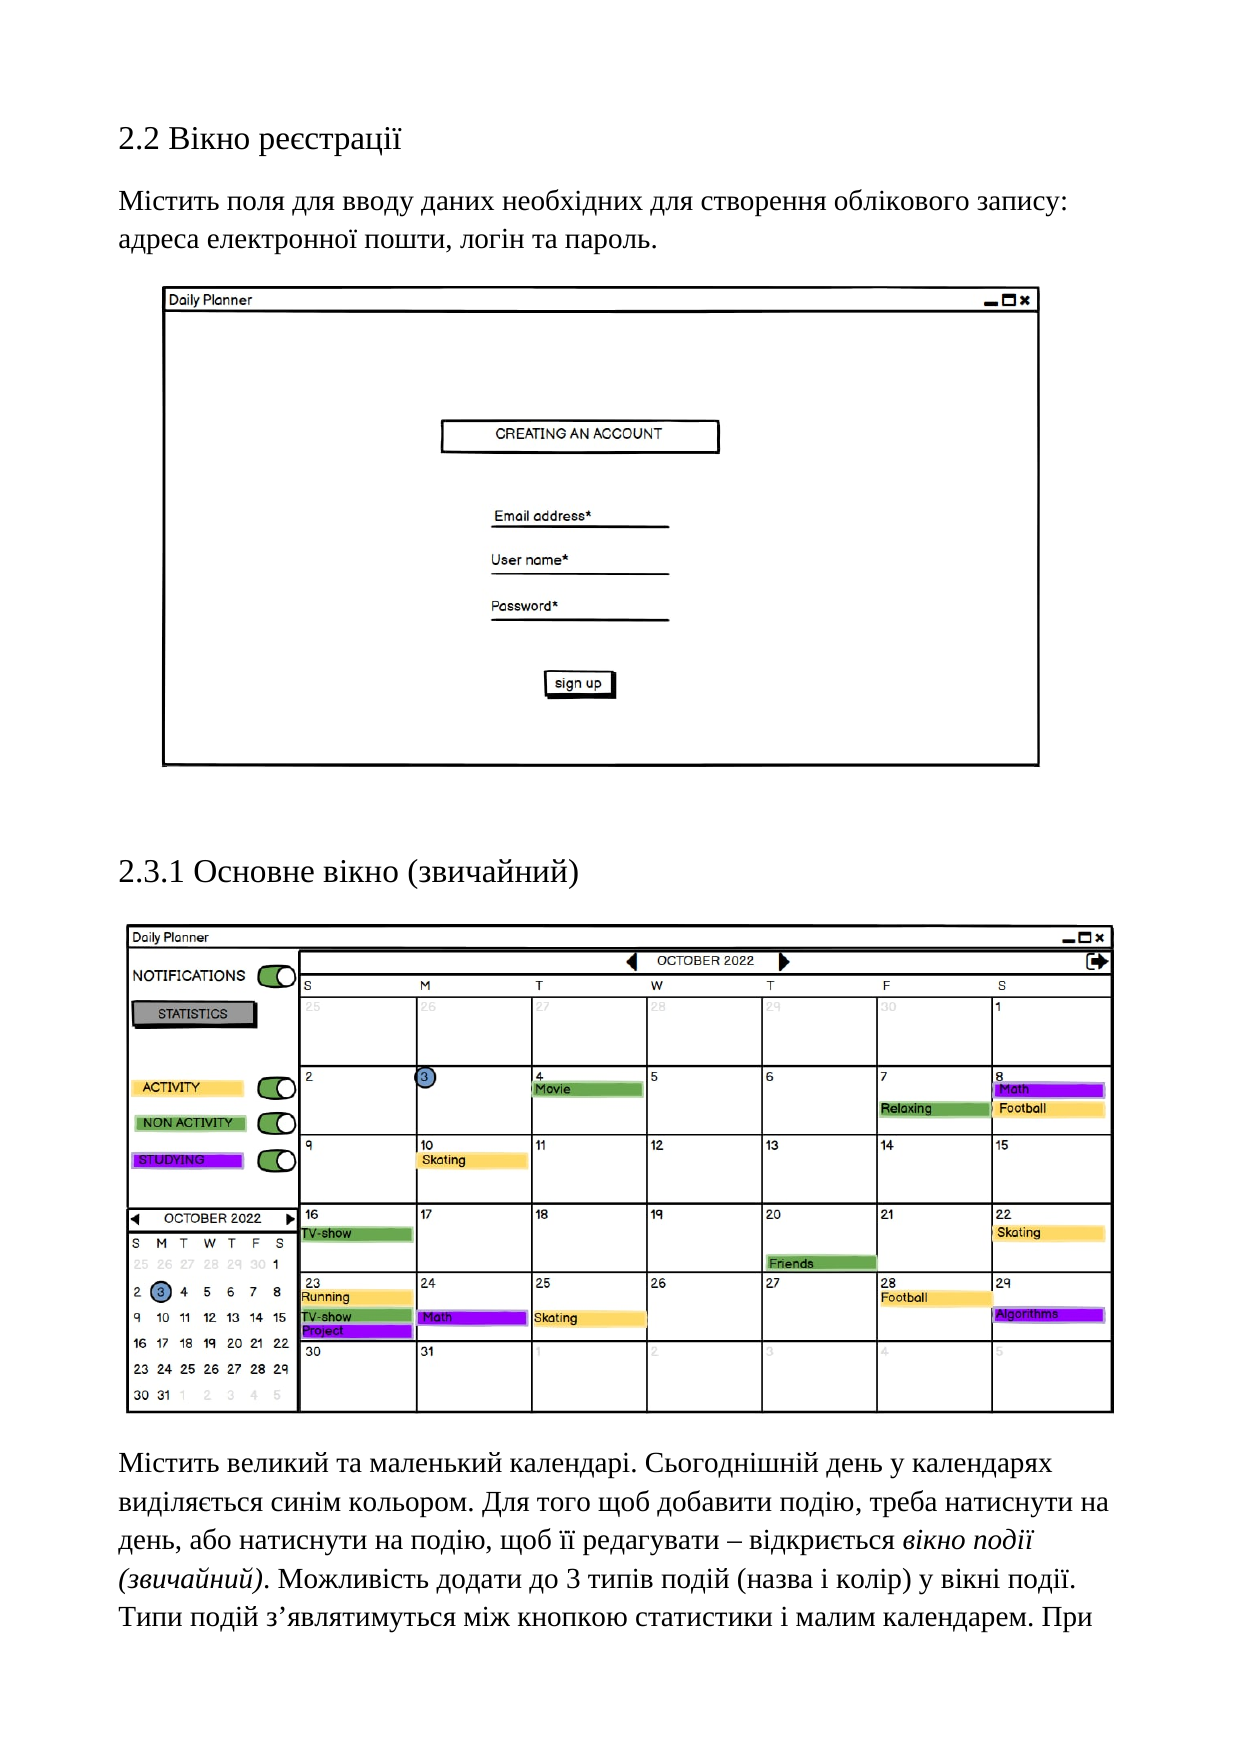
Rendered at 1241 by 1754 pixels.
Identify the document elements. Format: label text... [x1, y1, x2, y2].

picture [118, 281, 1067, 826]
text 2.3.1 Основне вікно (звичайний) [118, 851, 1122, 889]
text 2.2 Вікно реєстрації [118, 118, 1122, 156]
text Містить поля для вводу даних необхідних для створення облікового запису: адреса електронної пошти, логін та пароль. [118, 183, 1122, 255]
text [118, 1445, 1122, 1633]
picture [118, 916, 1123, 1421]
